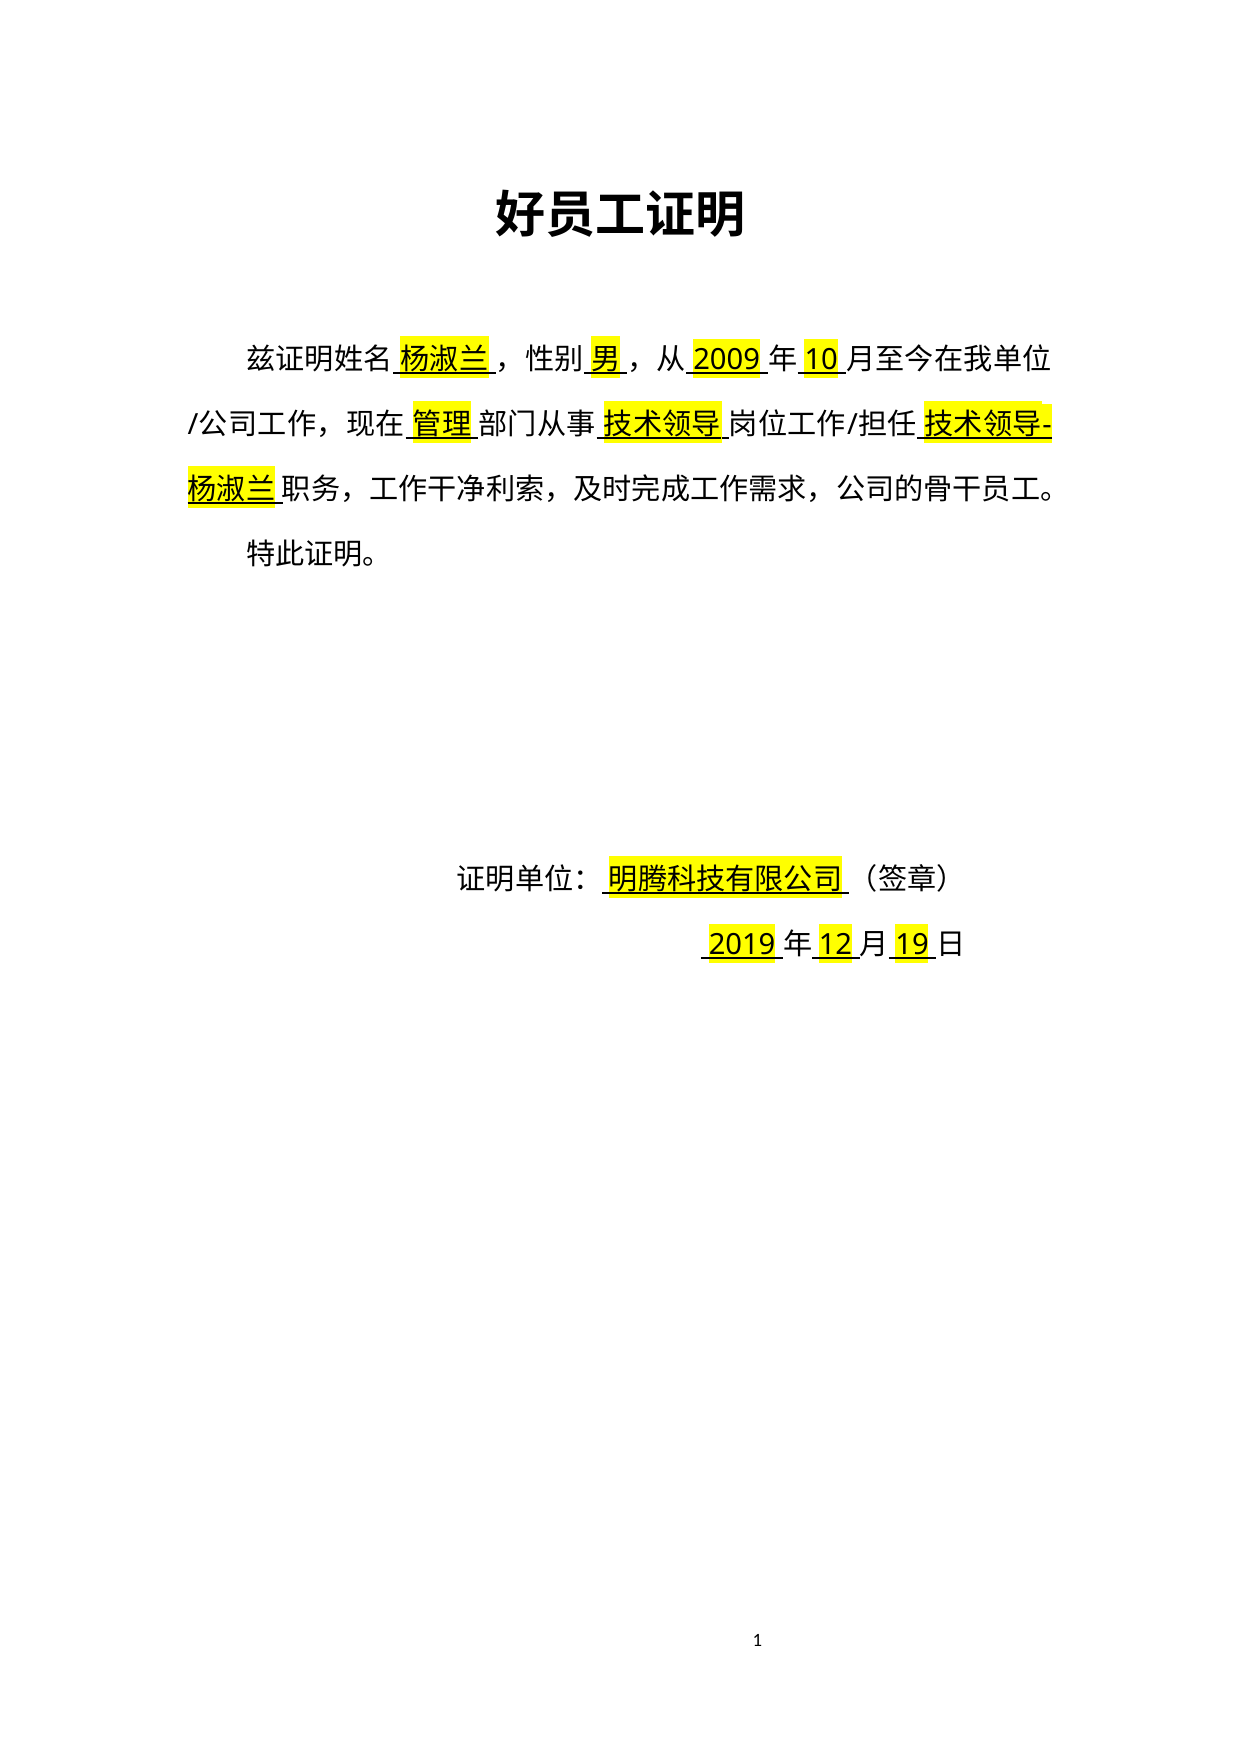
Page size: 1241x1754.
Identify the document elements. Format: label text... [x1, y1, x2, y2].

text 2019 年 12 月 19 日 [187, 909, 965, 974]
text 证明单位： 明腾科技有限公司 （签章） [187, 844, 965, 909]
text 兹证明姓名 杨淑兰 ，性别 男 ，从 2009 年 10 月至今在我单位/公司工作，现在 管理 部门从事 技术领导 岗位工作/担任 技术领导-杨淑兰 职务，工作干净利索，及时完成工作需求，公司的骨干员工。 [187, 324, 1053, 519]
text 好员工证明 [187, 162, 1053, 259]
text 特此证明。 [187, 519, 1053, 584]
